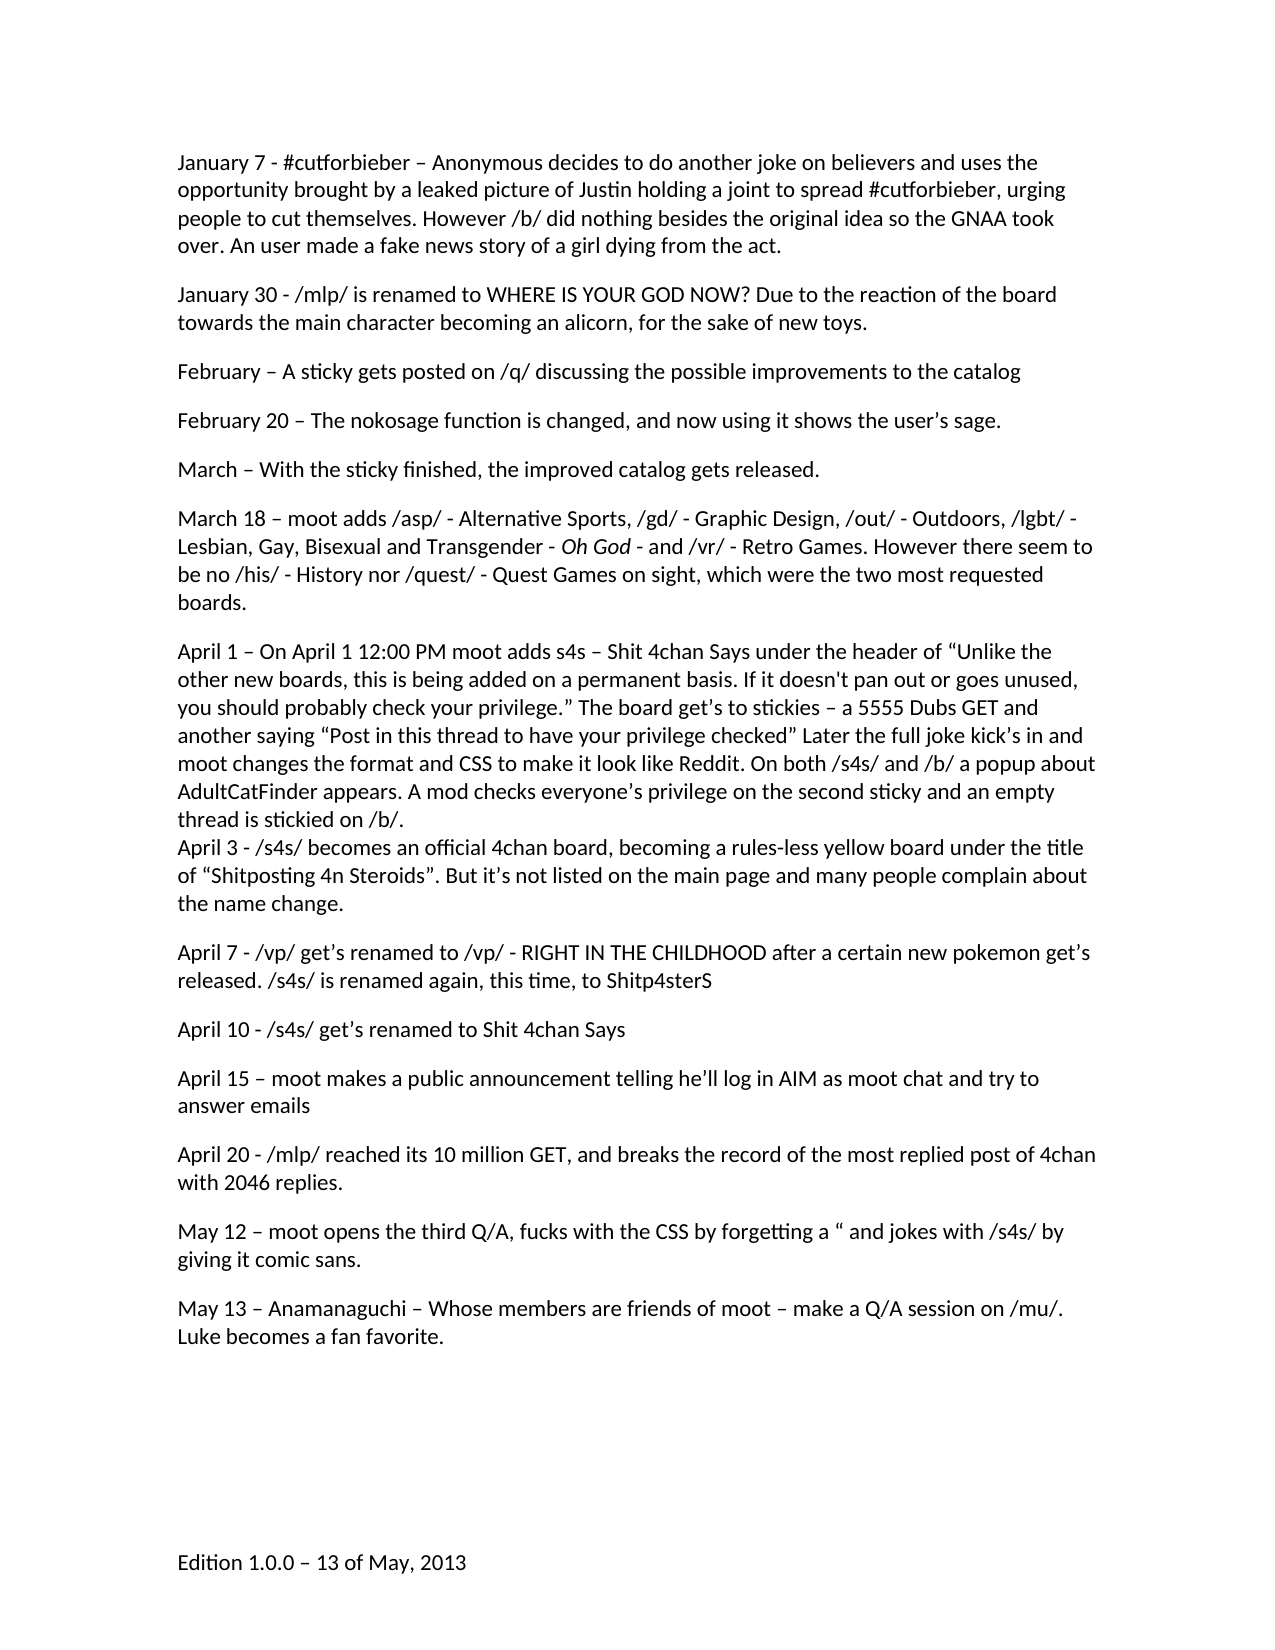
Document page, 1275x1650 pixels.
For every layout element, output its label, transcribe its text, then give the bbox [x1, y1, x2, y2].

subtitle April 1 – On April 1 12:00 PM moot adds s4s – Shit 4chan Says under the header of “Unlike the other new boards, this is being added on a permanent basis. If it doesn't pan out or goes unused, you should probably check your privilege.” The board get’s to stickies – a 5555 Dubs GET and another saying “Post in this thread to have your privilege checked” Later the full joke kick’s in and moot changes the format and CSS to make it look like Reddit. On both /s4s/ and /b/ a popup about AdultCatFinder appears. A mod checks everyone’s privilege on the second sticky and an empty thread is stickied on /b/. [177, 637, 1098, 833]
text February 20 – The nokosage function is changed, and now using it shows the user’s sage. [177, 406, 1098, 434]
text April 15 – moot makes a public announcement telling he’ll log in AIM as moot chat and try to answer emails [177, 1064, 1098, 1120]
text April 3 - /s4s/ becomes an official 4chan board, becoming a rules-less yellow board under the title of “Shitposting 4n Steroids”. But it’s not listed on the main page and many people complain about the name change. [177, 833, 1098, 917]
text April 7 - /vp/ get’s renamed to /vp/ - RIGHT IN THE CHILDHOOD after a certain new pokemon get’s released. /s4s/ is renamed again, this time, to Shitp4sterS [177, 938, 1098, 994]
text May 12 – moot opens the third Q/A, fucks with the CSS by forgetting a “ and jokes with /s4s/ by giving it comic sans. [177, 1217, 1098, 1273]
text January 30 - /mlp/ is renamed to WHERE IS YOUR GOD NOW? Due to the reaction of the board towards the main character becoming an alicorn, for the sake of new toys. [177, 281, 1098, 337]
text March – With the sticky finished, the improved catalog gets released. [177, 455, 1098, 483]
text April 20 - /mlp/ reached its 10 million GET, and breaks the record of the most replied post of 4chan with 2046 replies. [177, 1141, 1098, 1197]
text February – A sticky gets posted on /q/ discussing the possible improvements to the catalog [177, 357, 1098, 385]
text May 13 – Anamanaguchi – Whose members are friends of moot – make a Q/A session on /mu/. Luke becomes a fan favorite. [177, 1294, 1098, 1350]
text March 18 – moot adds /asp/ - Alternative Sports, /gd/ - Graphic Design, /out/ - Outdoors, /lgbt/ - Lesbian, Gay, Bisexual and Transgender - Oh God - and /vr/ - Retro Games. However there seem to be no /his/ - History nor /quest/ - Quest Games on sight, which were the two most requested boards. [177, 504, 1098, 616]
text January 7 - #cutforbieber – Anonymous decides to do another joke on believers and uses the opportunity brought by a leaked picture of Justin holding a joint to spread #cutforbieber, urging people to cut themselves. However /b/ did nothing besides the original idea so the GNAA took over. An user made a fake news story of a girl dying from the act. [177, 148, 1098, 260]
text April 10 - /s4s/ get’s renamed to Shit 4chan Says [177, 1015, 1098, 1043]
